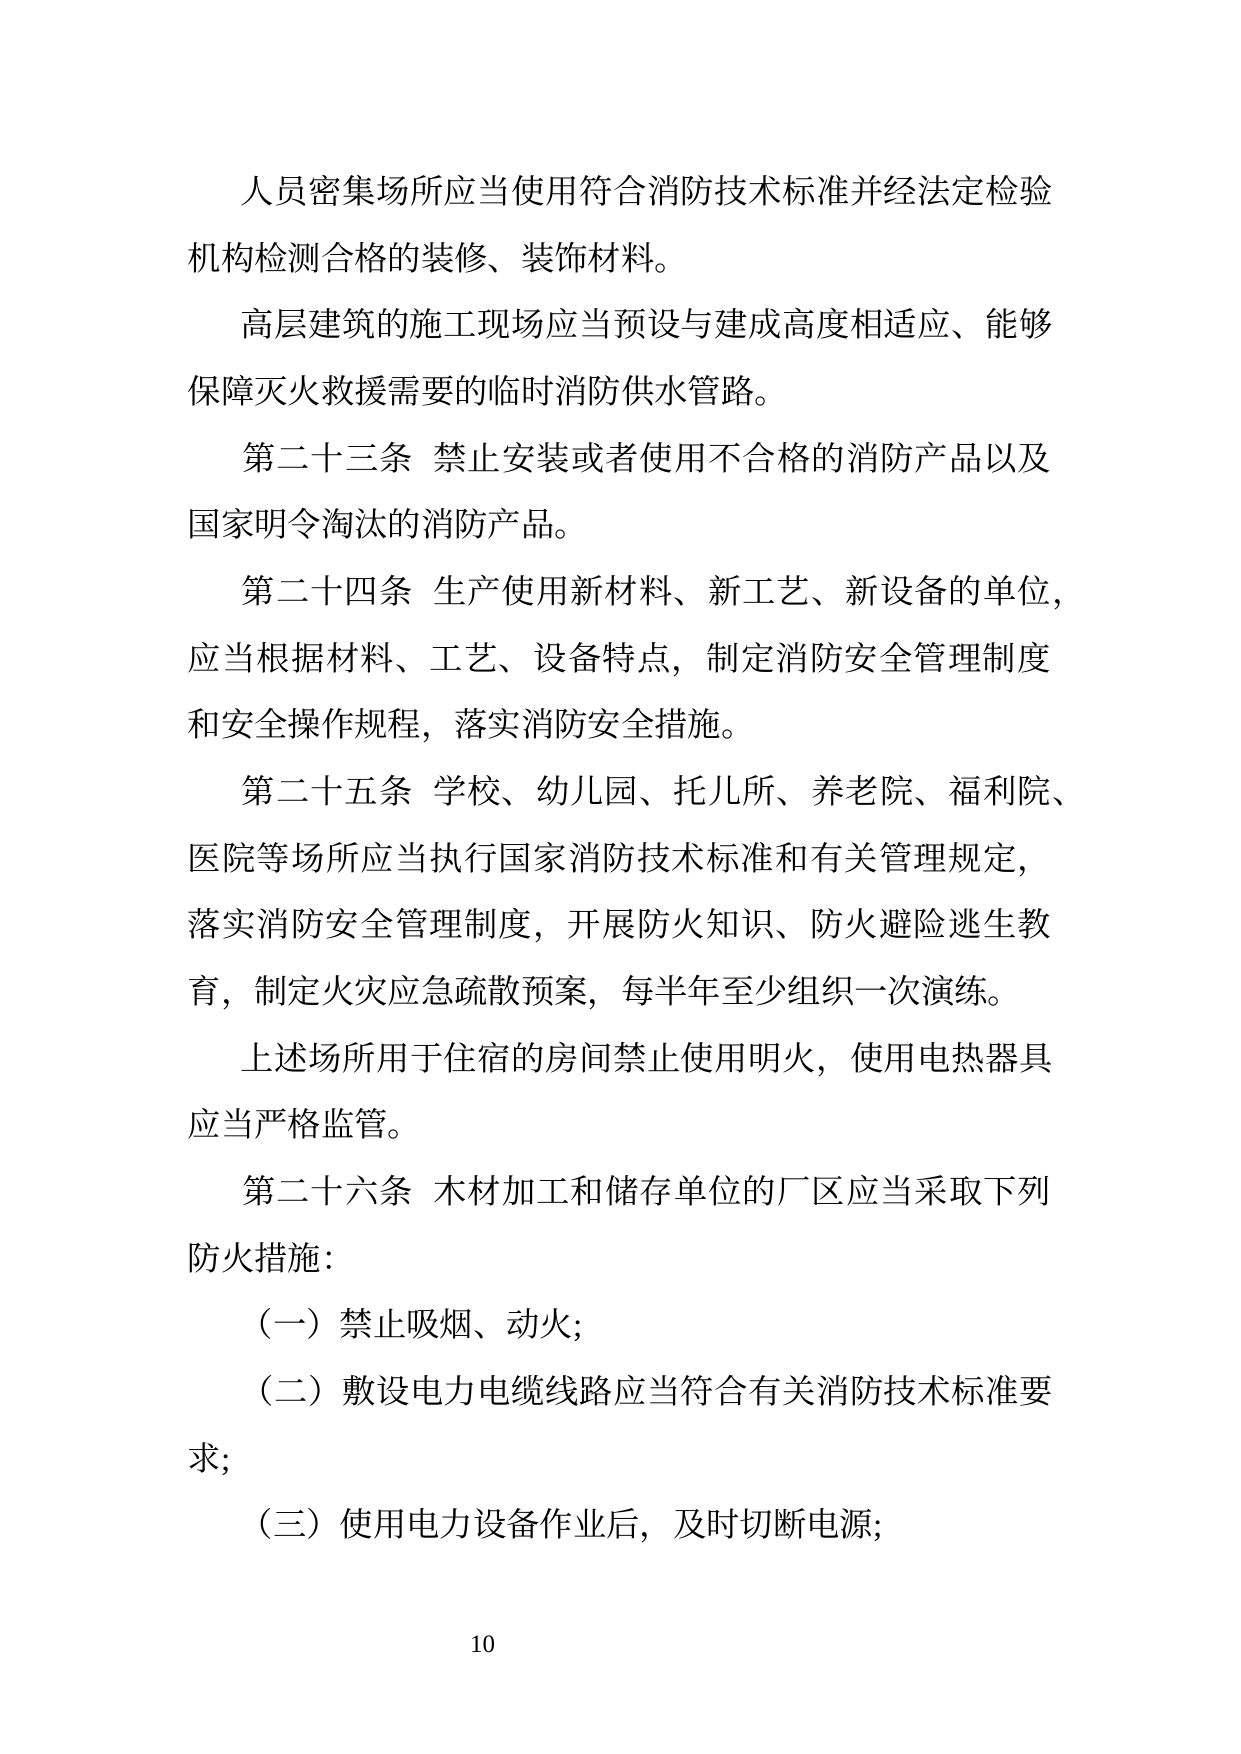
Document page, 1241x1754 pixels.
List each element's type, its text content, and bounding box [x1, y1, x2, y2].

text 人员密集场所应当使用符合消防技术标准并经法定检验机构检测合格的装修、装饰材料。 [187, 150, 1053, 283]
text 上述场所用于住宿的房间禁止使用明火，使用电热器具应当严格监管。 [187, 1017, 1053, 1150]
text 第二十四条 生产使用新材料、新工艺、新设备的单位，应当根据材料、工艺、设备特点，制定消防安全管理制度和安全操作规程，落实消防安全措施。 [187, 550, 1053, 750]
text （三）使用电力设备作业后，及时切断电源; [187, 1483, 1053, 1550]
text （一）禁止吸烟、动火; [187, 1283, 1053, 1350]
text （二）敷设电力电缆线路应当符合有关消防技术标准要求; [187, 1350, 1053, 1483]
text 第二十五条 学校、幼儿园、托儿所、养老院、福利院、医院等场所应当执行国家消防技术标准和有关管理规定，落实消防安全管理制度，开展防火知识、防火避险逃生教育，制定火灾应急疏散预案，每半年至少组织一次演练。 [187, 750, 1053, 1017]
text 第二十三条 禁止安装或者使用不合格的消防产品以及国家明令淘汰的消防产品。 [187, 417, 1053, 550]
text 高层建筑的施工现场应当预设与建成高度相适应、能够保障灭火救援需要的临时消防供水管路。 [187, 283, 1053, 417]
text 第二十六条 木材加工和储存单位的厂区应当采取下列防火措施： [187, 1150, 1053, 1283]
